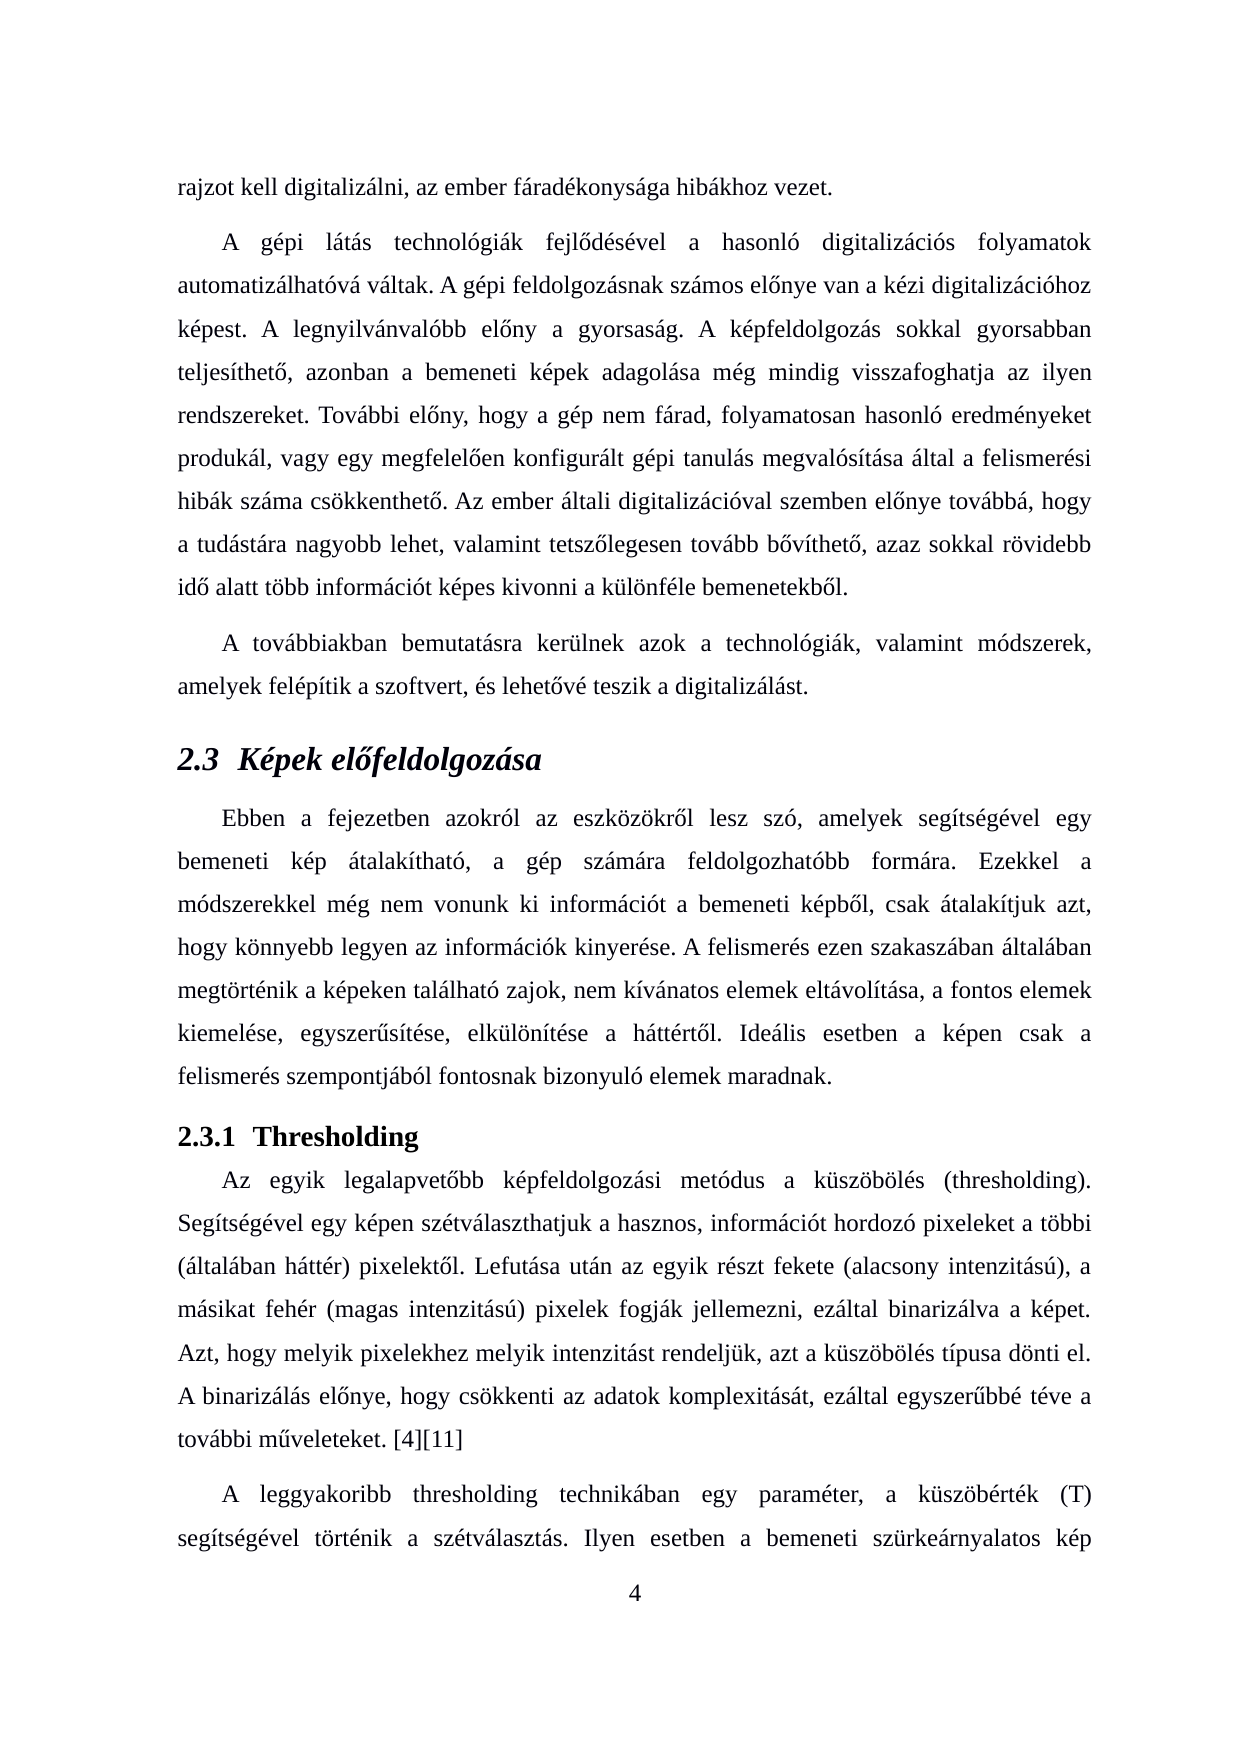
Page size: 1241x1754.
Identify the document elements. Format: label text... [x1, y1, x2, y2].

subtitle Thresholding [177, 1119, 1092, 1153]
subtitle Képek előfeldolgozása [177, 739, 1092, 778]
text A továbbiakban bemutatásra kerülnek azok a technológiák, valamint módszerek, amelyek felépítik a szoftvert, és lehetővé teszik a digitalizálást. [177, 628, 1092, 700]
text Az egyik legalapvetőbb képfeldolgozási metódus a küszöbölés (thresholding). Segítségével egy képen szétválaszthatjuk a hasznos, információt hordozó pixeleket a többi (általában háttér) pixelektől. Lefutása után az egyik részt fekete (alacsony intenzitású), a másikat fehér (magas intenzitású) pixelek fogják jellemezni, ezáltal binarizálva a képet. Azt, hogy melyik pixelekhez melyik intenzitást rendeljük, azt a küszöbölés típusa dönti el. A binarizálás előnye, hogy csökkenti az adatok komplexitását, ezáltal egyszerűbbé téve a további műveleteket. [4][11] [177, 1165, 1092, 1453]
text A gépi látás technológiák fejlődésével a hasonló digitalizációs folyamatok automatizálhatóvá váltak. A gépi feldolgozásnak számos előnye van a kézi digitalizációhoz képest. A legnyilvánvalóbb előny a gyorsaság. A képfeldolgozás sokkal gyorsabban teljesíthető, azonban a bemeneti képek adagolása még mindig visszafoghatja az ilyen rendszereket. További előny, hogy a gép nem fárad, folyamatosan hasonló eredményeket produkál, vagy egy megfelelően konfigurált gépi tanulás megvalósítása által a felismerési hibák száma csökkenthető. Az ember általi digitalizációval szemben előnye továbbá, hogy a tudástára nagyobb lehet, valamint tetszőlegesen tovább bővíthető, azaz sokkal rövidebb idő alatt több információt képes kivonni a különféle bemenetekből. [177, 227, 1092, 601]
text Ebben a fejezetben azokról az eszközökről lesz szó, amelyek segítségével egy bemeneti kép átalakítható, a gép számára feldolgozhatóbb formára. Ezekkel a módszerekkel még nem vonunk ki információt a bemeneti képből, csak átalakítjuk azt, hogy könnyebb legyen az információk kinyerése. A felismerés ezen szakaszában általában megtörténik a képeken található zajok, nem kívánatos elemek eltávolítása, a fontos elemek kiemelése, egyszerűsítése, elkülönítése a háttértől. Ideális esetben a képen csak a felismerés szempontjából fontosnak bizonyuló elemek maradnak. [177, 803, 1092, 1090]
